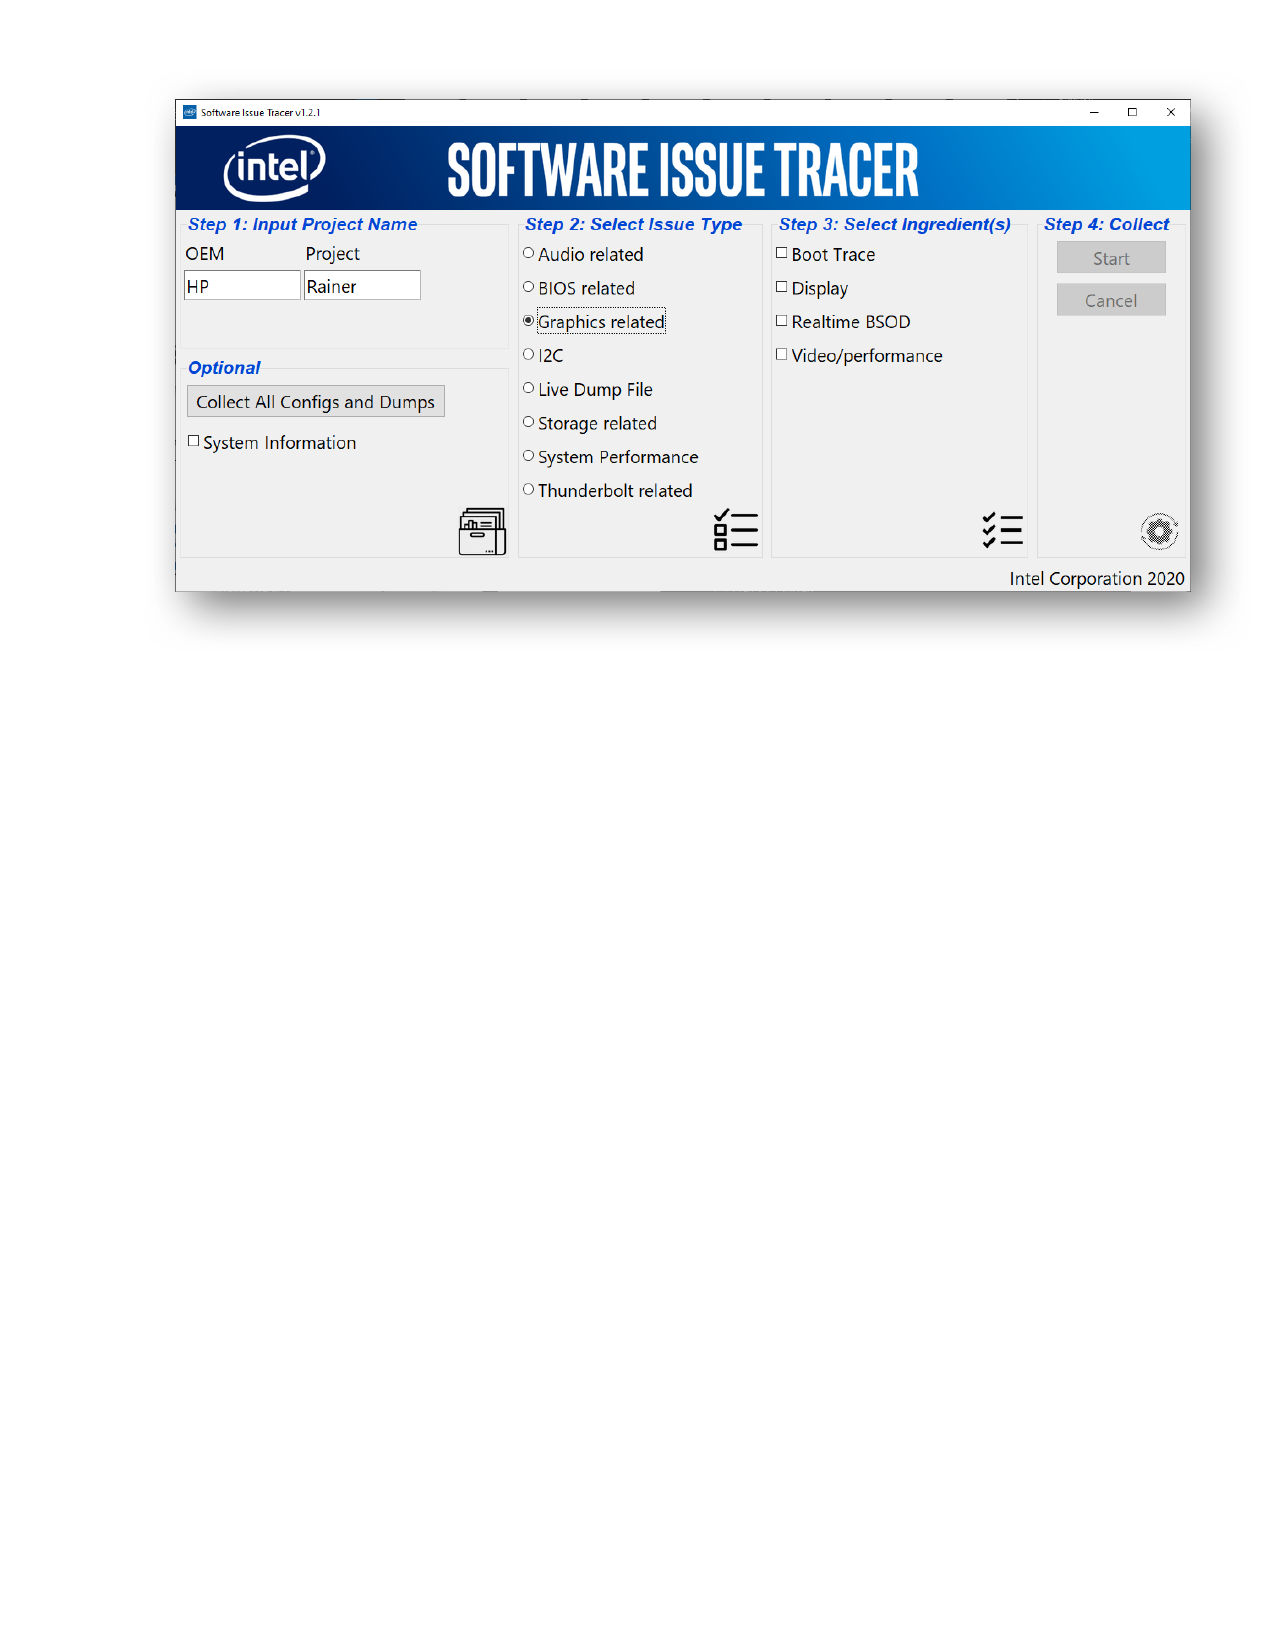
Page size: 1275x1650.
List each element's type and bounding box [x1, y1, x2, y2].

picture [175, 99, 1191, 592]
